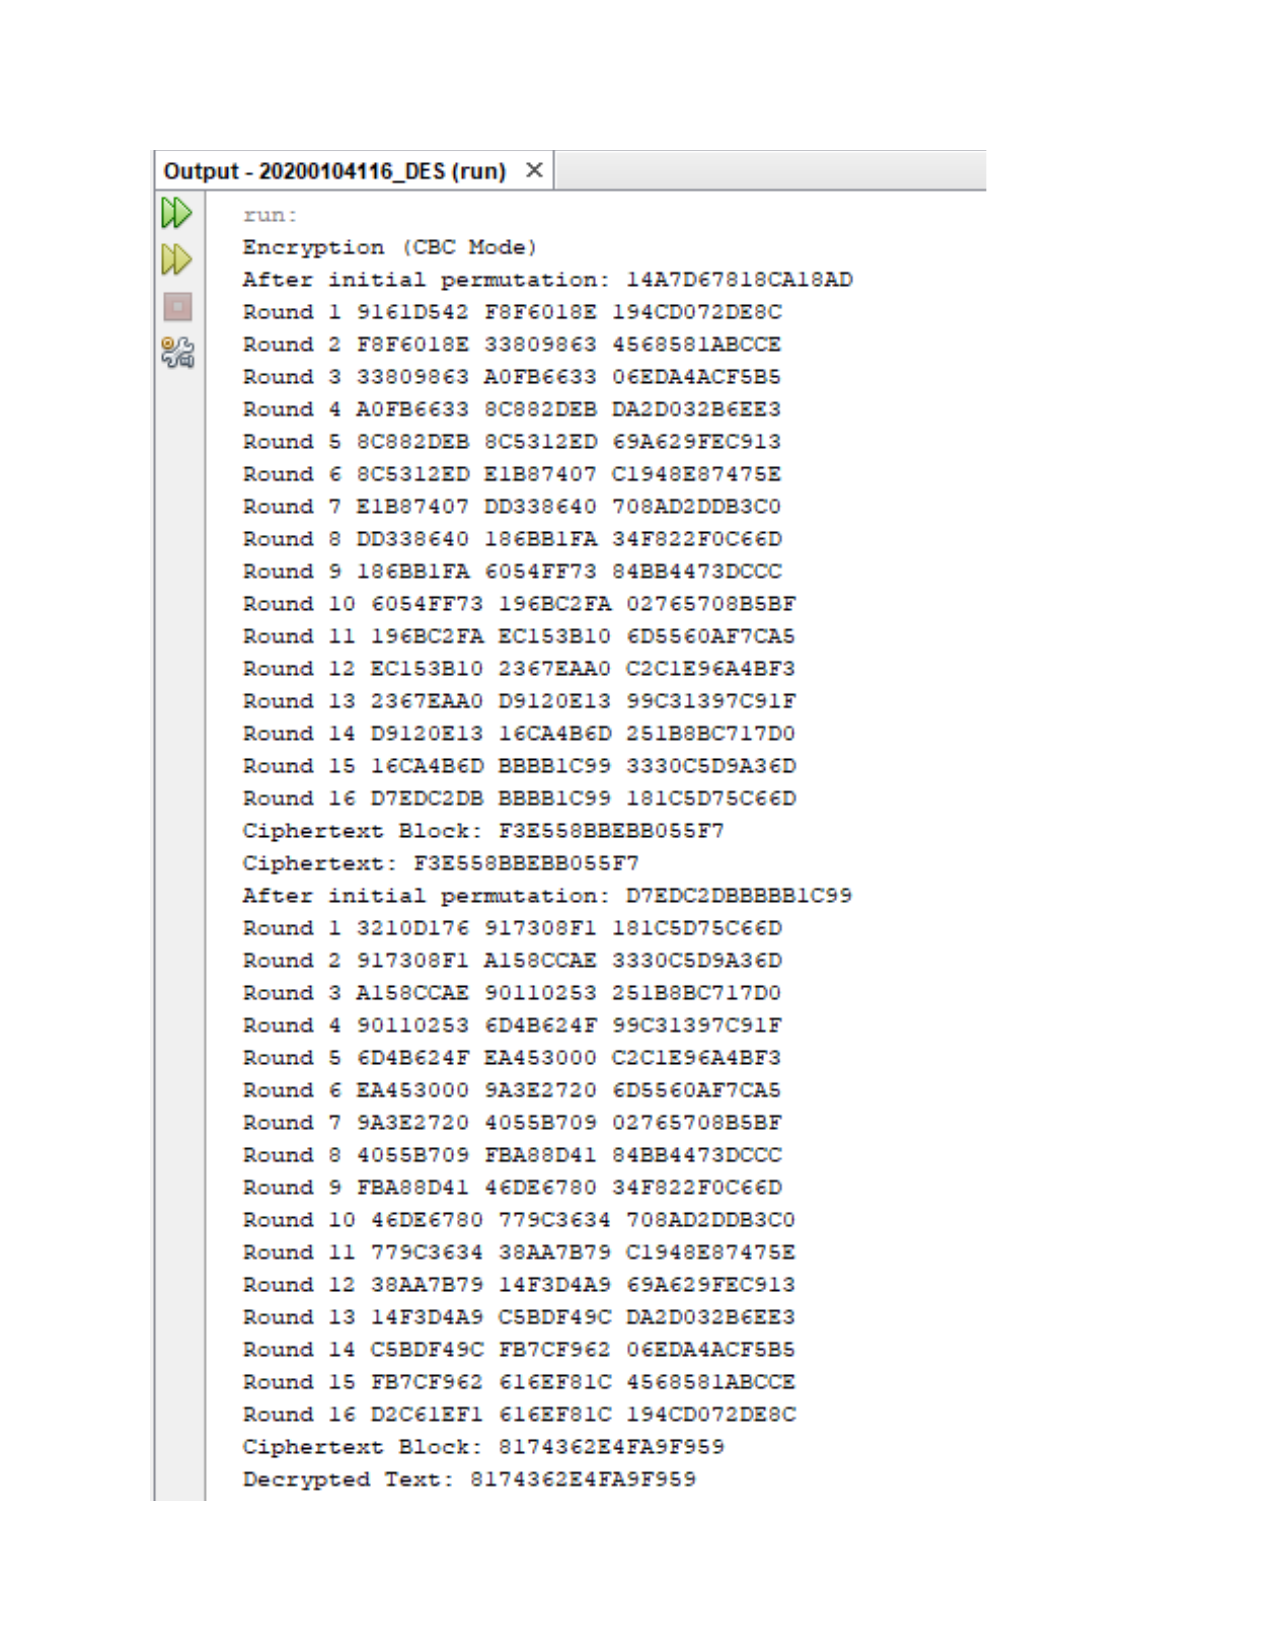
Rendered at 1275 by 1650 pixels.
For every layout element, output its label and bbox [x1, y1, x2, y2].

picture [150, 150, 987, 1501]
